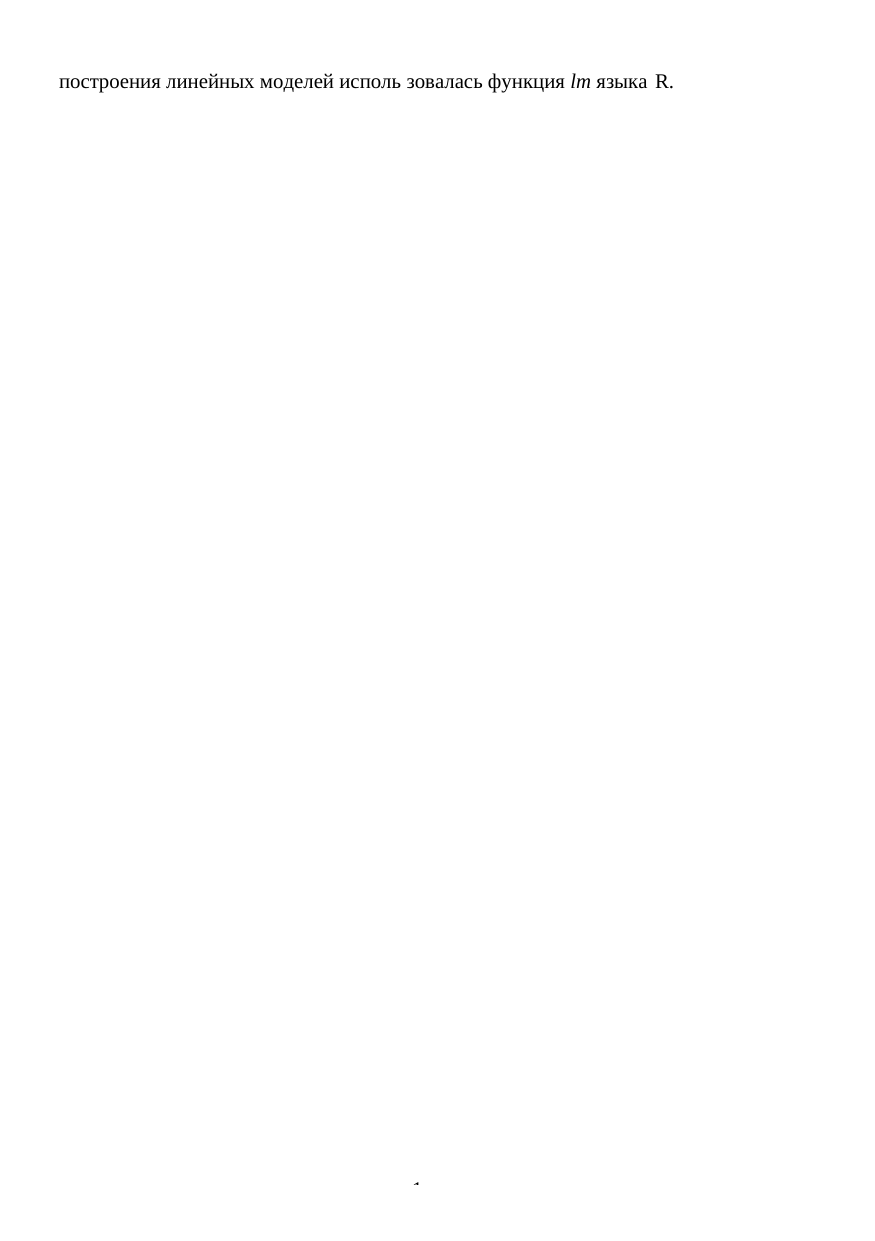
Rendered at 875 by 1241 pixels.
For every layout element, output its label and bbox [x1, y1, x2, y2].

text [59, 69, 768, 93]
